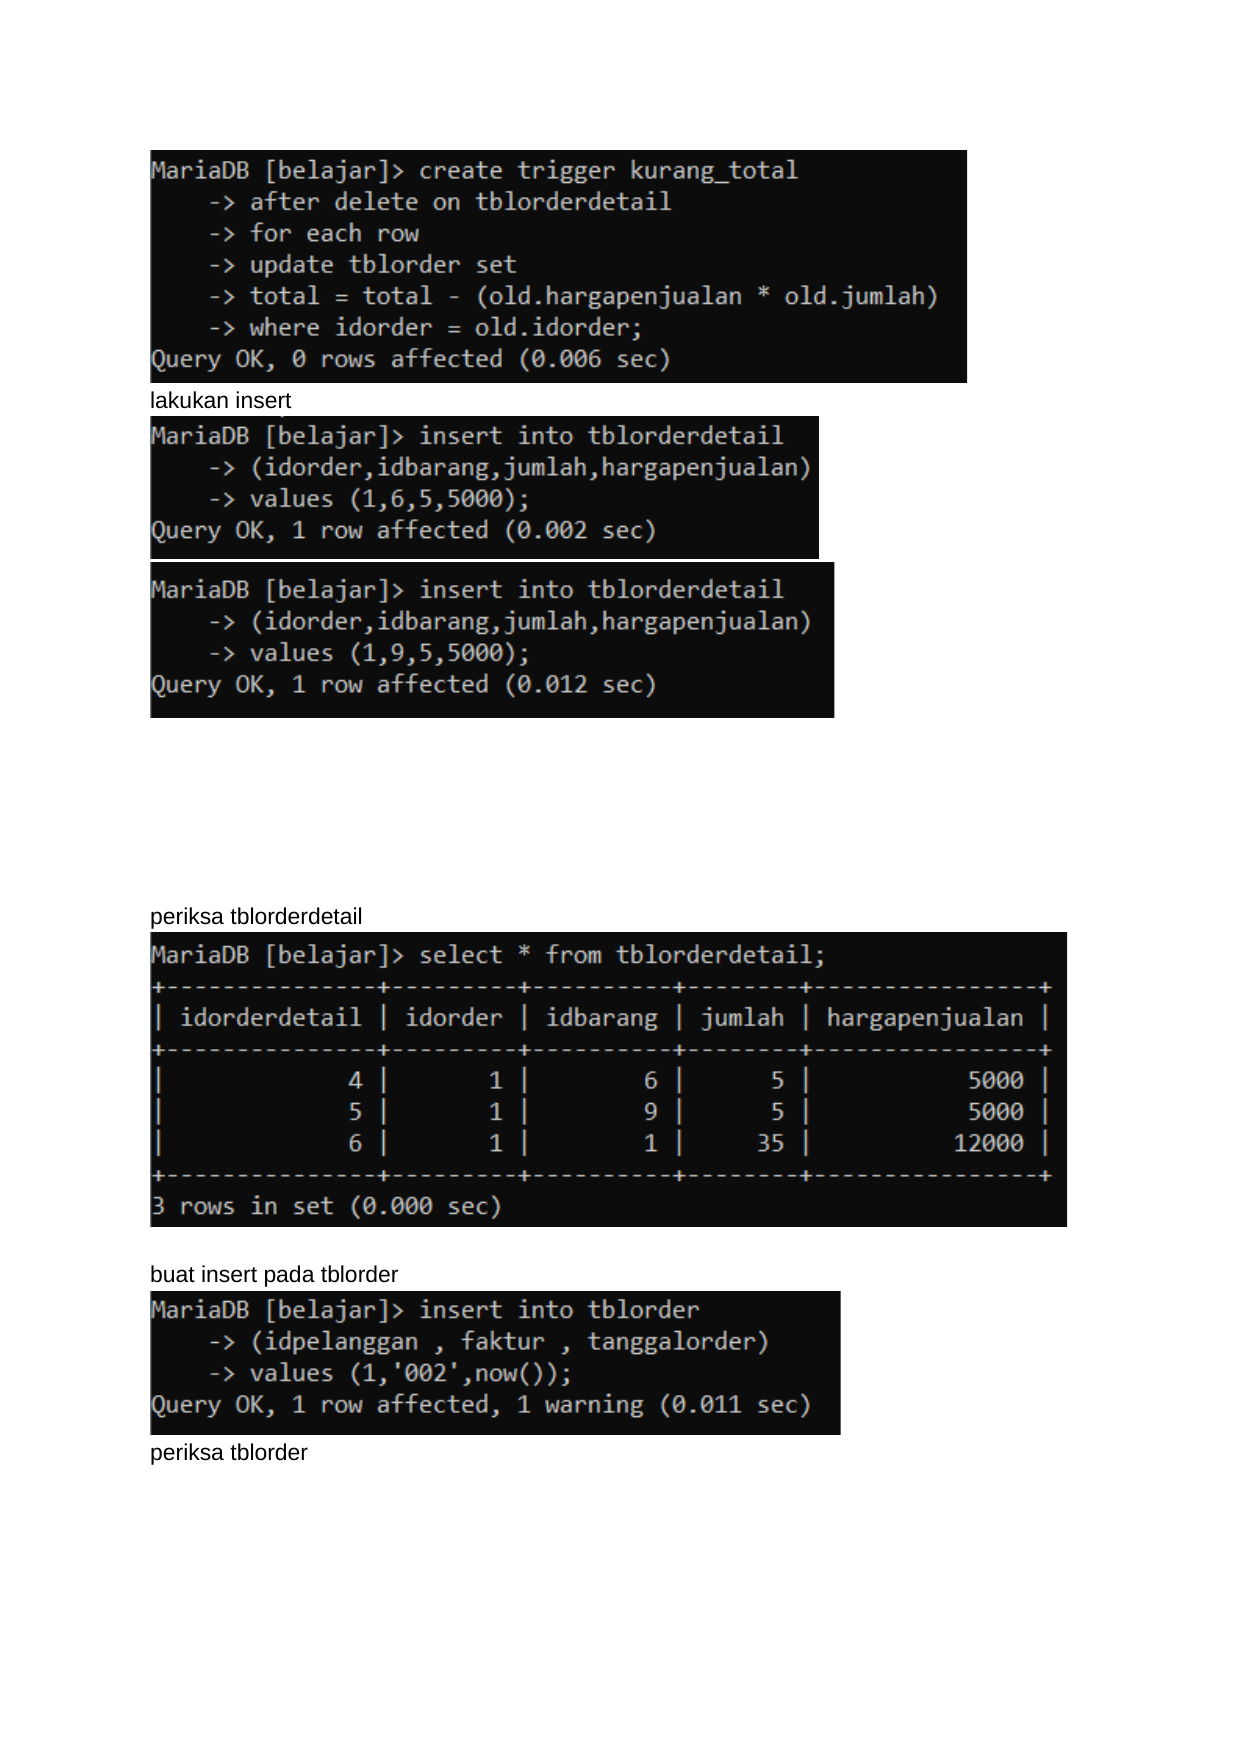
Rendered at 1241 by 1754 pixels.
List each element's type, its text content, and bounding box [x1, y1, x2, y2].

text buat insert pada tblorder [150, 1261, 1090, 1287]
picture [150, 150, 968, 383]
picture [150, 416, 819, 559]
text periksa tblorderdetail [150, 903, 1090, 929]
picture [150, 932, 1068, 1227]
text periksa tblorder [150, 1438, 1090, 1465]
picture [150, 562, 835, 718]
picture [150, 1291, 841, 1435]
text lakukan insert [150, 387, 1090, 413]
